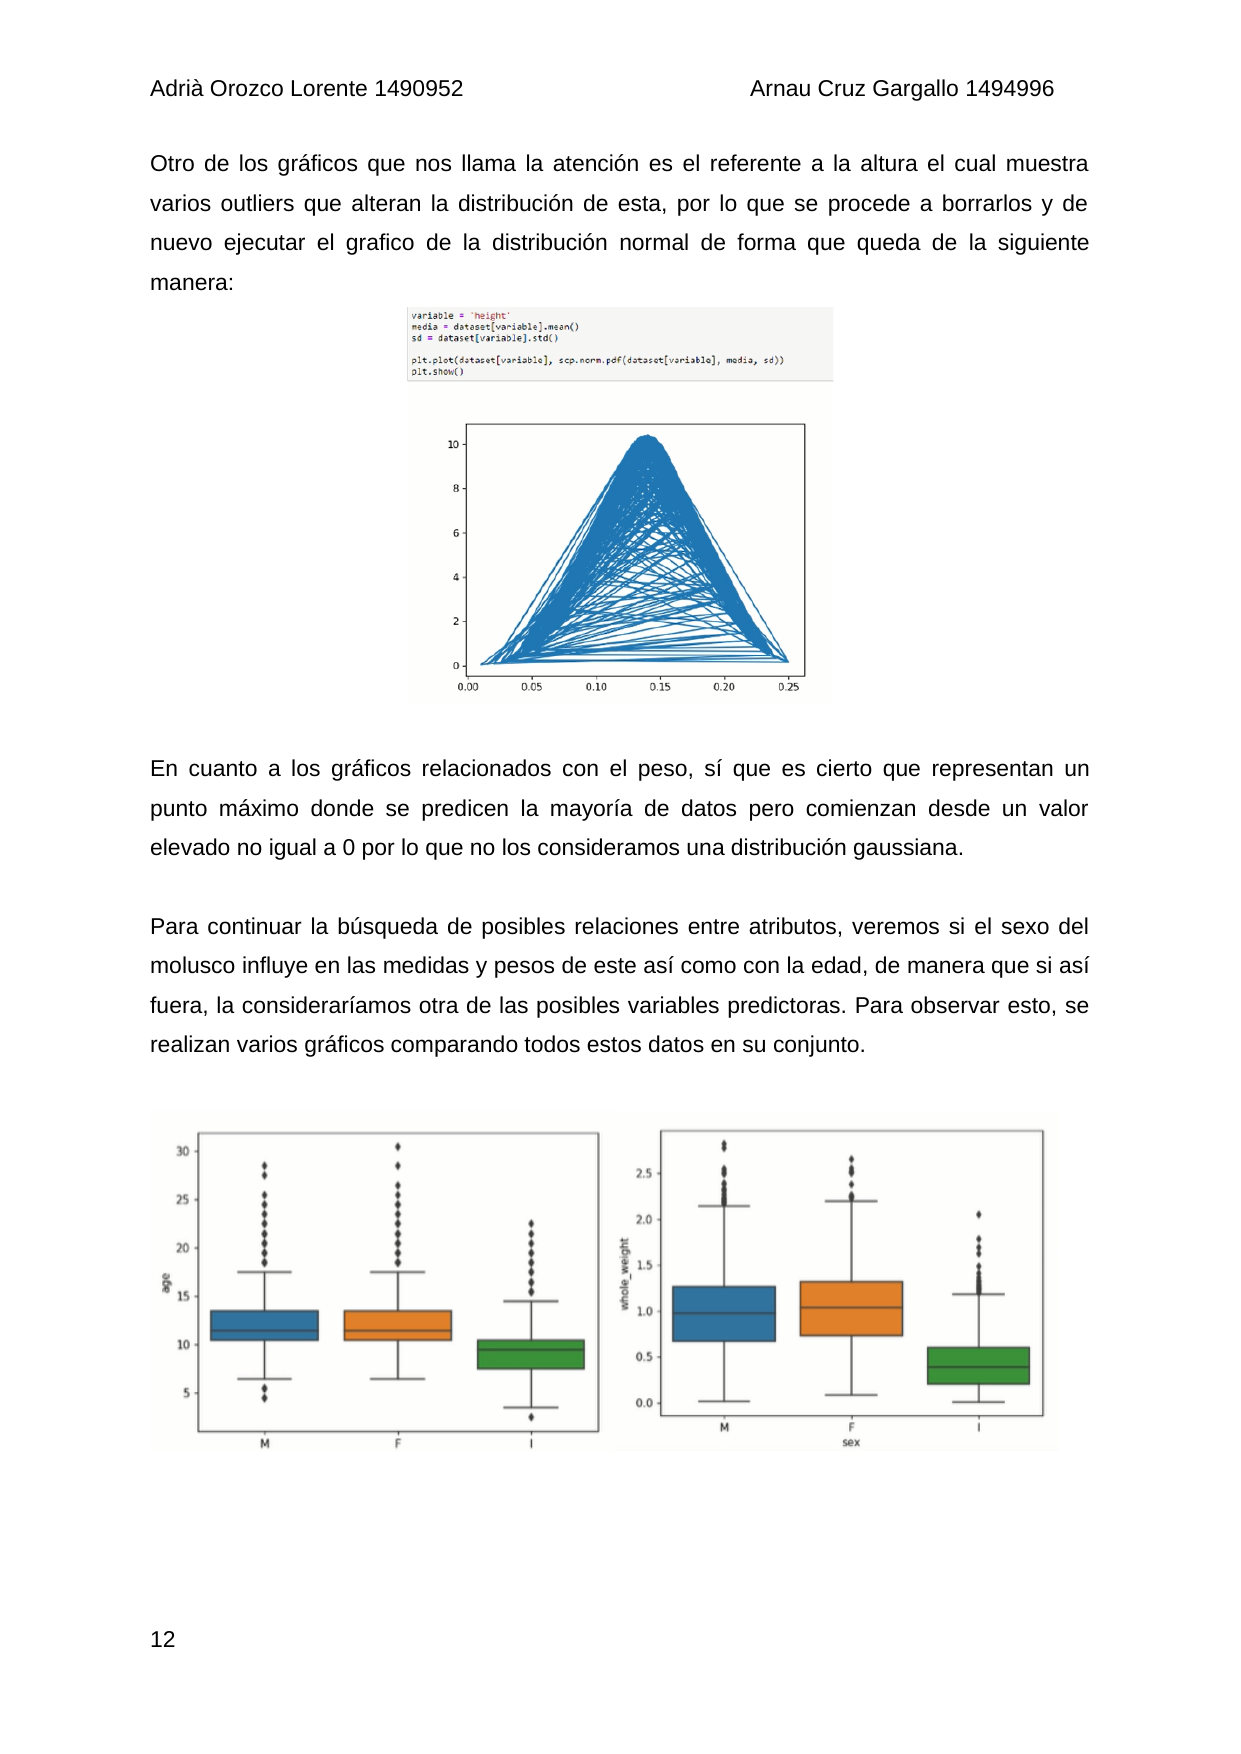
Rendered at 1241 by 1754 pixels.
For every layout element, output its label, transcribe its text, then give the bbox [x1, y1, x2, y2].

text Para continuar la búsqueda de posibles relaciones entre atributos, veremos si el sexo del molusco influye en las medidas y pesos de este así como con la edad, de manera que si así fuera, la consideraríamos otra de las posibles variables predictoras. Para observar esto, se realizan varios gráficos comparando todos estos datos en su conjunto. [150, 913, 1090, 1058]
text Otro de los gráficos que nos llama la atención es el referente a la altura el cual muestra varios outliers que alteran la distribución de esta, por lo que se procede a borrarlos y de nuevo ejecutar el grafico de la distribución normal de forma que queda de la siguiente manera: [150, 150, 1090, 295]
text En cuanto a los gráficos relacionados con el peso, sí que es cierto que representan un punto máximo donde se predicen la mayoría de datos pero comienzan desde un valor elevado no igual a 0 por lo que no los consideramos una distribución gaussiana. [150, 755, 1090, 860]
